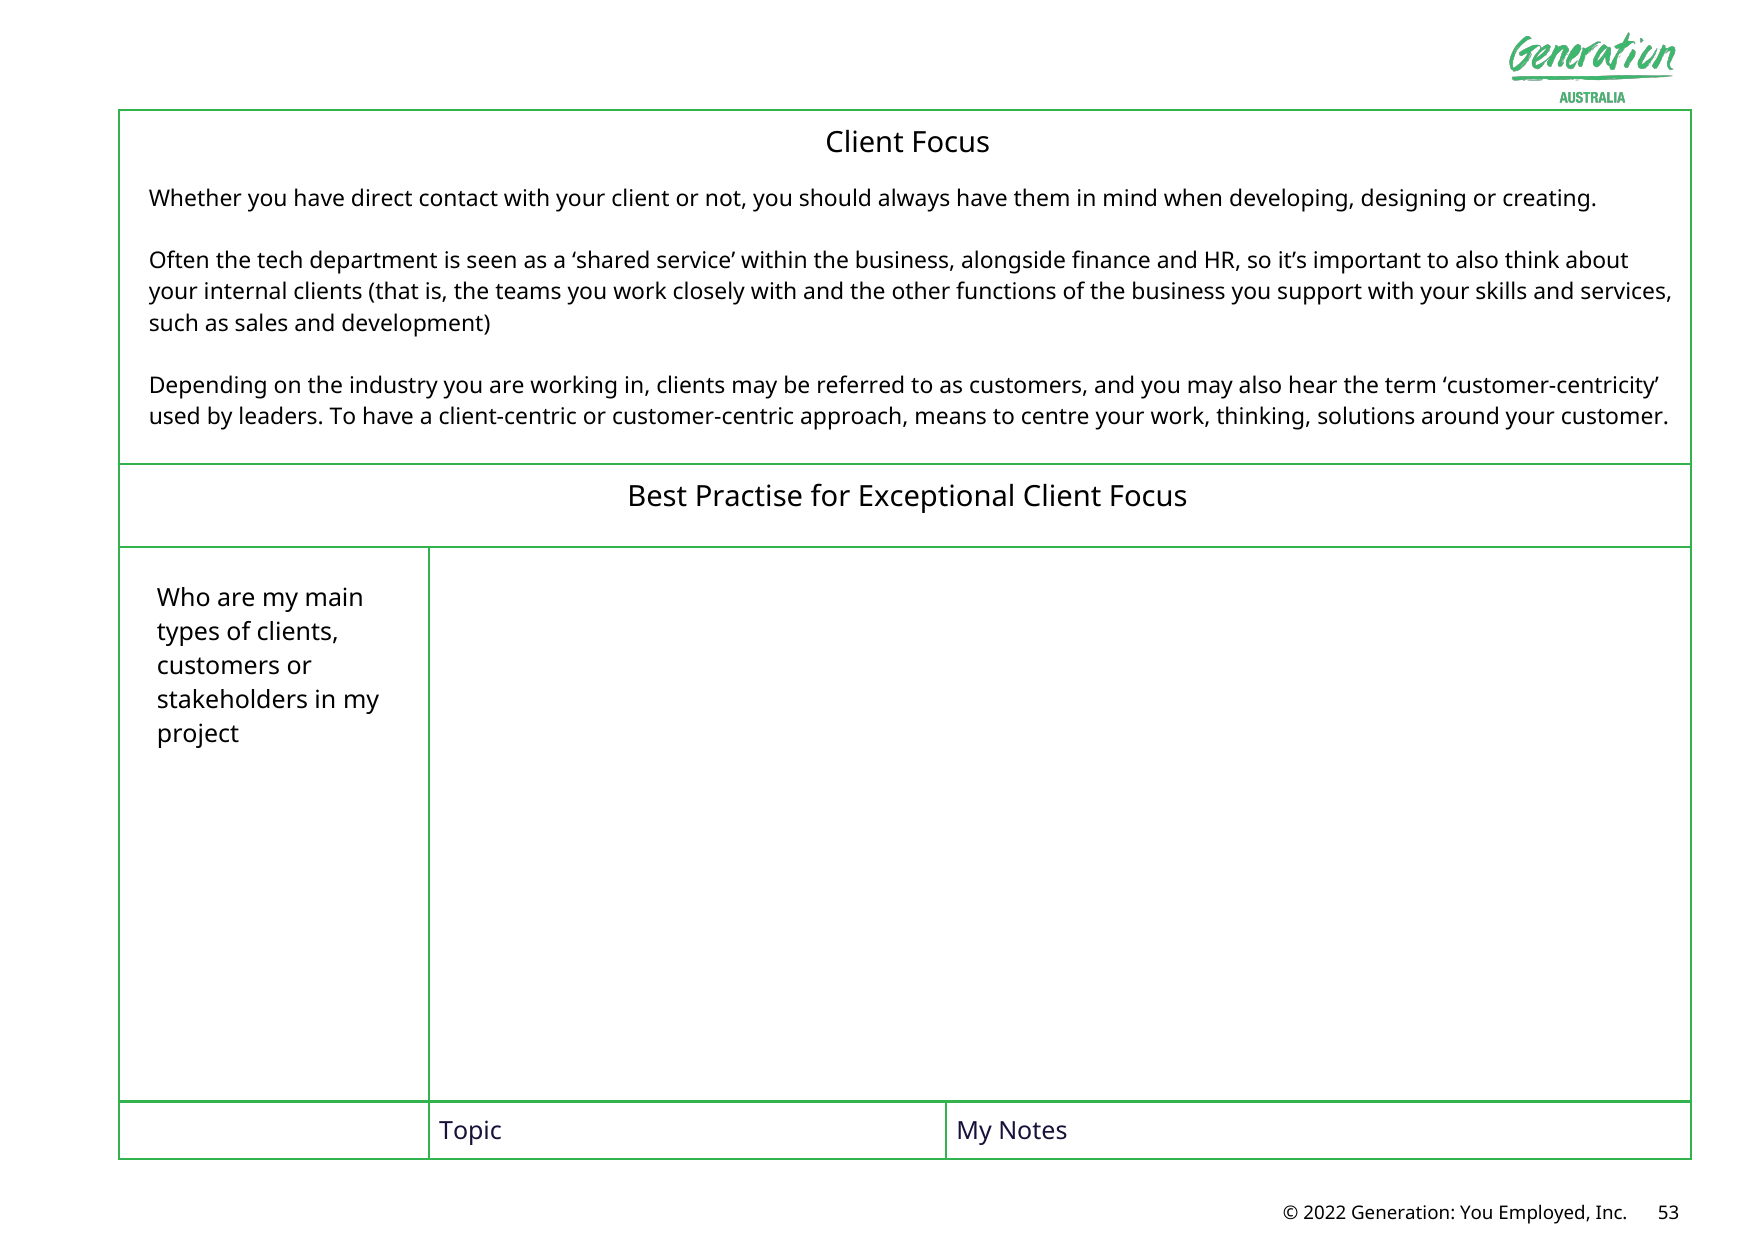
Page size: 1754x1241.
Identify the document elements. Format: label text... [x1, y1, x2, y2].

picture [1507, 31, 1679, 109]
table_cell Best Practise for Exceptional Client Focus [120, 465, 1690, 546]
table_header Client Focus Whether you have direct contact with your client or not, you should always have them in mind when developing, designing or creating. Often the tech department is seen as a ‘shared service’ within the business, alongside finance and HR, so it’s important to also think about your internal clients (that is, the teams you work closely with and the other functions of the business you support with your skills and services, such as sales and development) Depending on the industry you are working in, clients may be referred to as customers, and you may also hear the term ‘customer-centricity’ used by leaders. To have a client-centric or customer-centric approach, means to centre your work, thinking, solutions around your customer. [120, 111, 1690, 463]
table_cell My Notes [947, 1103, 1690, 1158]
table_cell Who are my main types of clients, customers or stakeholders in my project [120, 548, 428, 1100]
table_cell [430, 548, 1690, 1100]
table_cell Topic [430, 1103, 945, 1158]
table_cell [120, 1103, 428, 1158]
